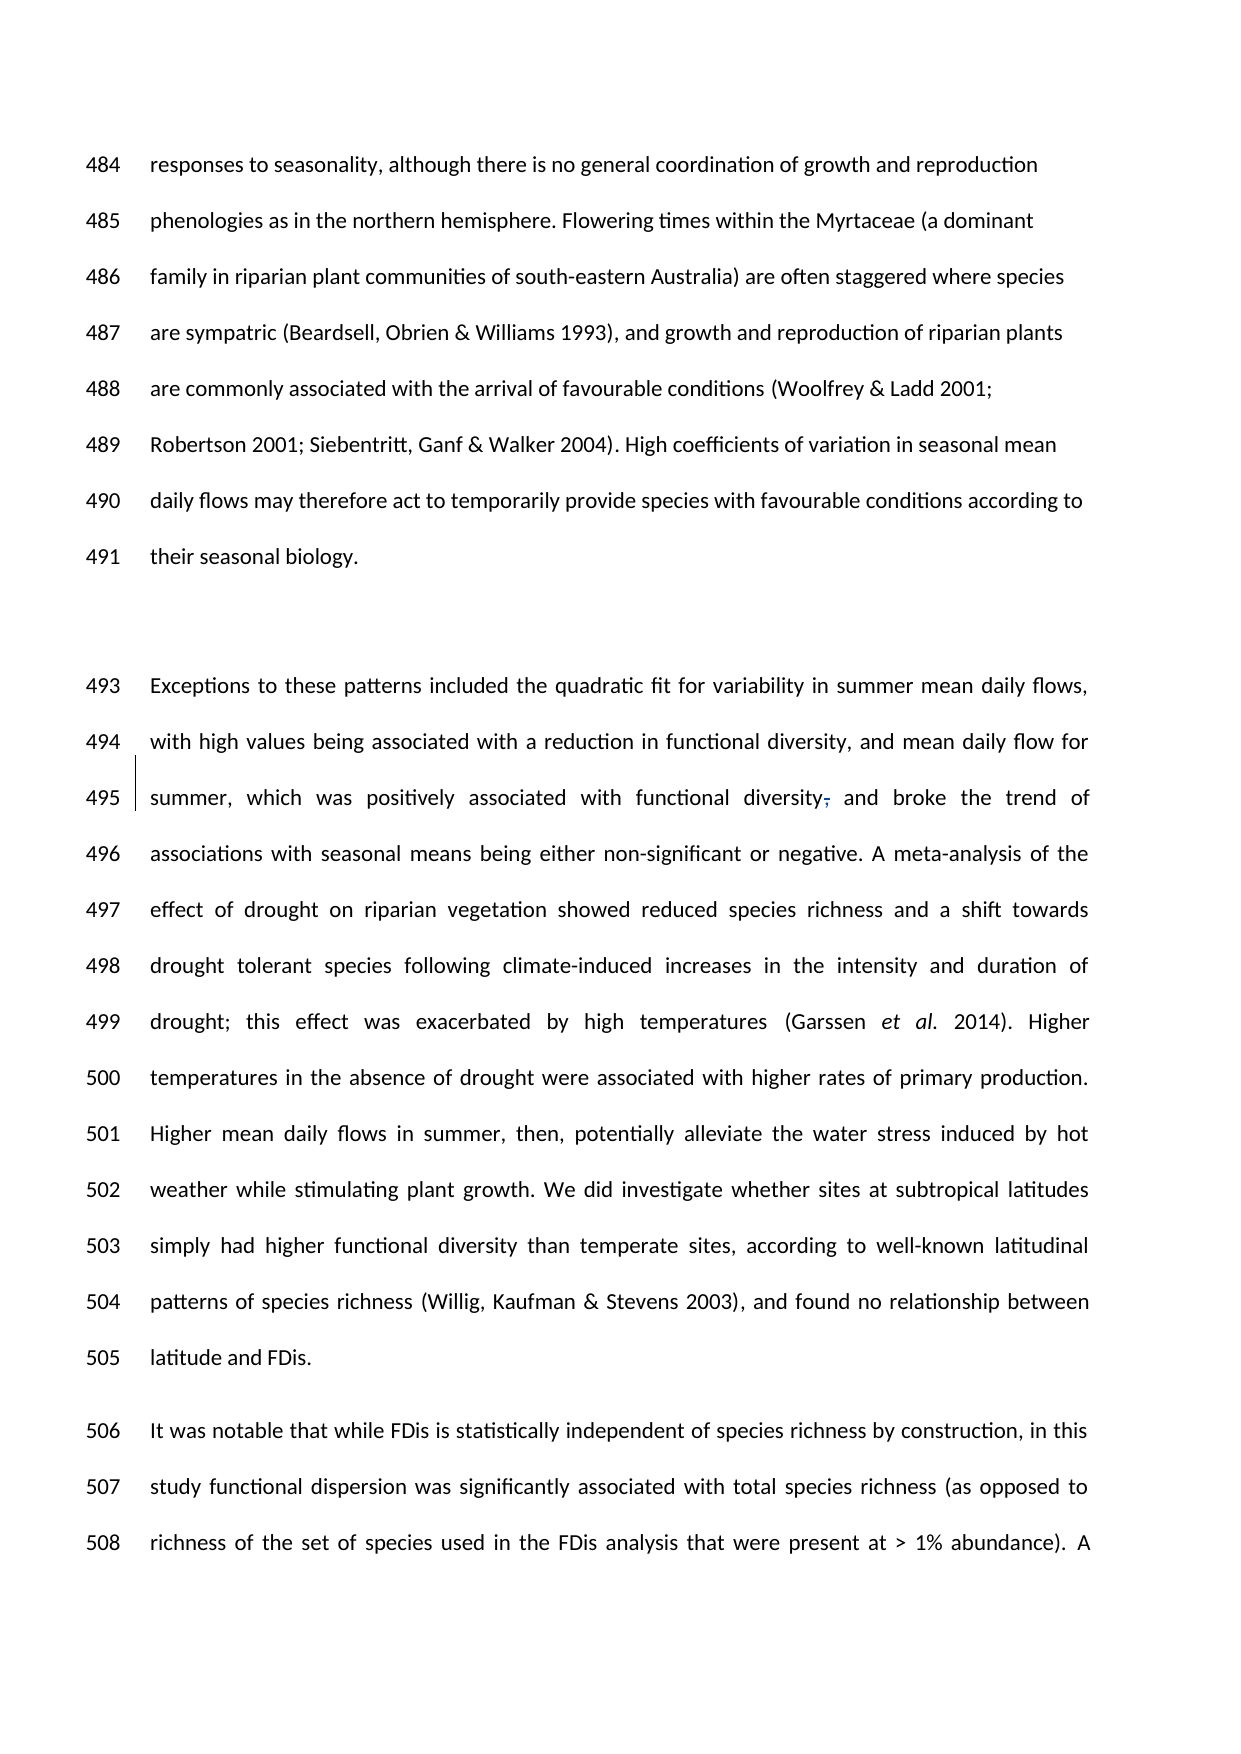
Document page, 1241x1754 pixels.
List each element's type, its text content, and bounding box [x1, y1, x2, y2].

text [150, 1416, 1090, 1556]
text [150, 150, 1090, 626]
text Exceptions to these patterns included the quadratic fit for variability in summer mean daily flows, with high values being associated with a reduction in functional diversity, and mean daily flow for summer, which was positively associated with functional diversity and broke the trend of associations with seasonal means being either non-significant or negative. A meta-analysis of the effect of drought on riparian vegetation showed reduced species richness and a shift towards drought tolerant species following climate-induced increases in the intensity and duration of drought; this effect was exacerbated by high temperatures (Garssen et al. 2014). Higher temperatures in the absence of drought were associated with higher rates of primary production. Higher mean daily flows in summer, then, potentially alleviate the water stress induced by hot weather while stimulating plant growth. We did investigate whether sites at subtropical latitudes simply had higher functional diversity than temperate sites, according to well-known latitudinal patterns of species richness (Willig, Kaufman & Stevens 2003), and found no relationship between latitude and FDis. [150, 671, 1090, 1372]
